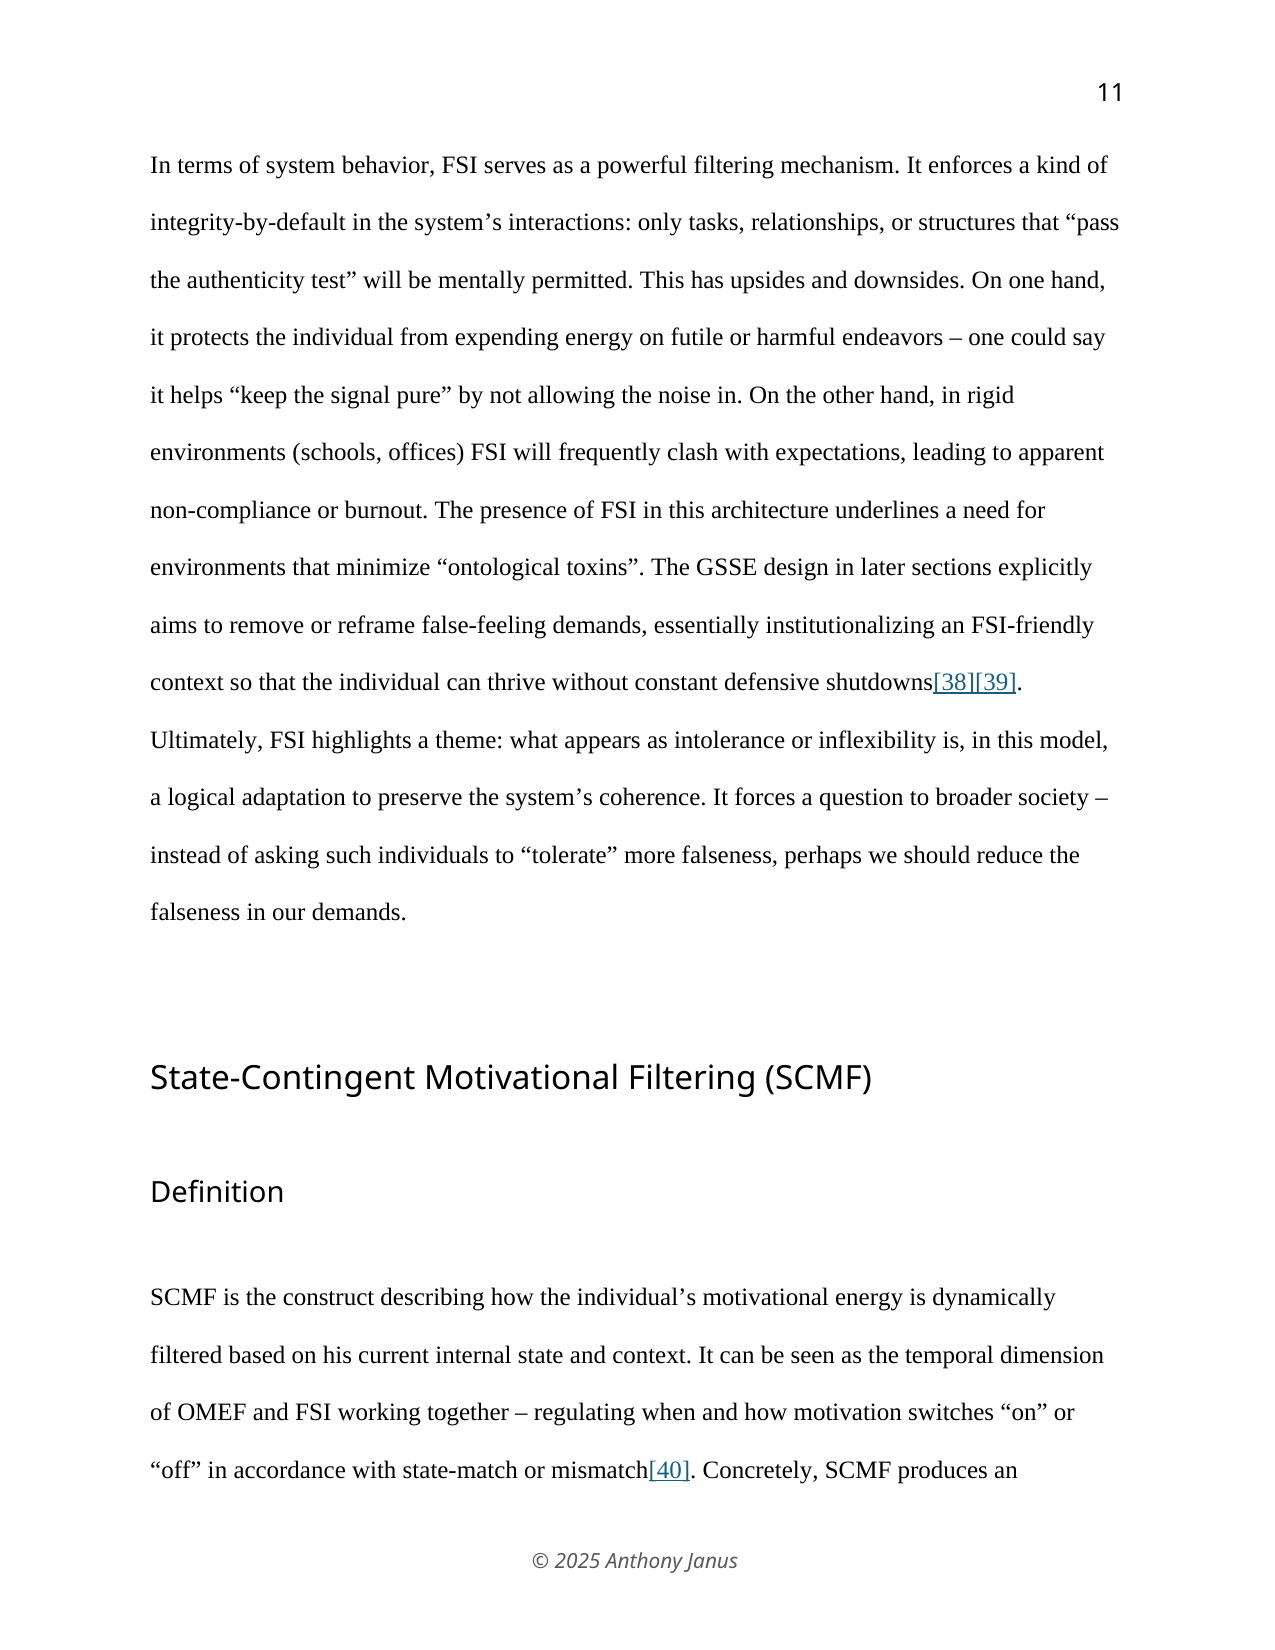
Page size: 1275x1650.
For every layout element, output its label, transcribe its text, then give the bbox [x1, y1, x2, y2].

text In terms of system behavior, FSI serves as a powerful filtering mechanism. It enforces a kind of integrity-by-default in the system’s interactions: only tasks, relationships, or structures that “pass the authenticity test” will be mentally permitted. This has upsides and downsides. On one hand, it protects the individual from expending energy on futile or harmful endeavors – one could say it helps “keep the signal pure” by not allowing the noise in. On the other hand, in rigid environments (schools, offices) FSI will frequently clash with expectations, leading to apparent non-compliance or burnout. The presence of FSI in this architecture underlines a need for environments that minimize “ontological toxins”. The GSSE design in later sections explicitly aims to remove or reframe false-feeling demands, essentially institutionalizing an FSI-friendly context so that the individual can thrive without constant defensive shutdowns[38][39]. Ultimately, FSI highlights a theme: what appears as intolerance or inflexibility is, in this model, a logical adaptation to preserve the system’s coherence. It forces a question to broader society – instead of asking such individuals to “tolerate” more falseness, perhaps we should reduce the falseness in our demands. [150, 150, 1125, 926]
subtitle State-Contingent Motivational Filtering (SCMF) [150, 1054, 1125, 1099]
subtitle Definition [150, 1171, 1125, 1211]
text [150, 1282, 1125, 1484]
